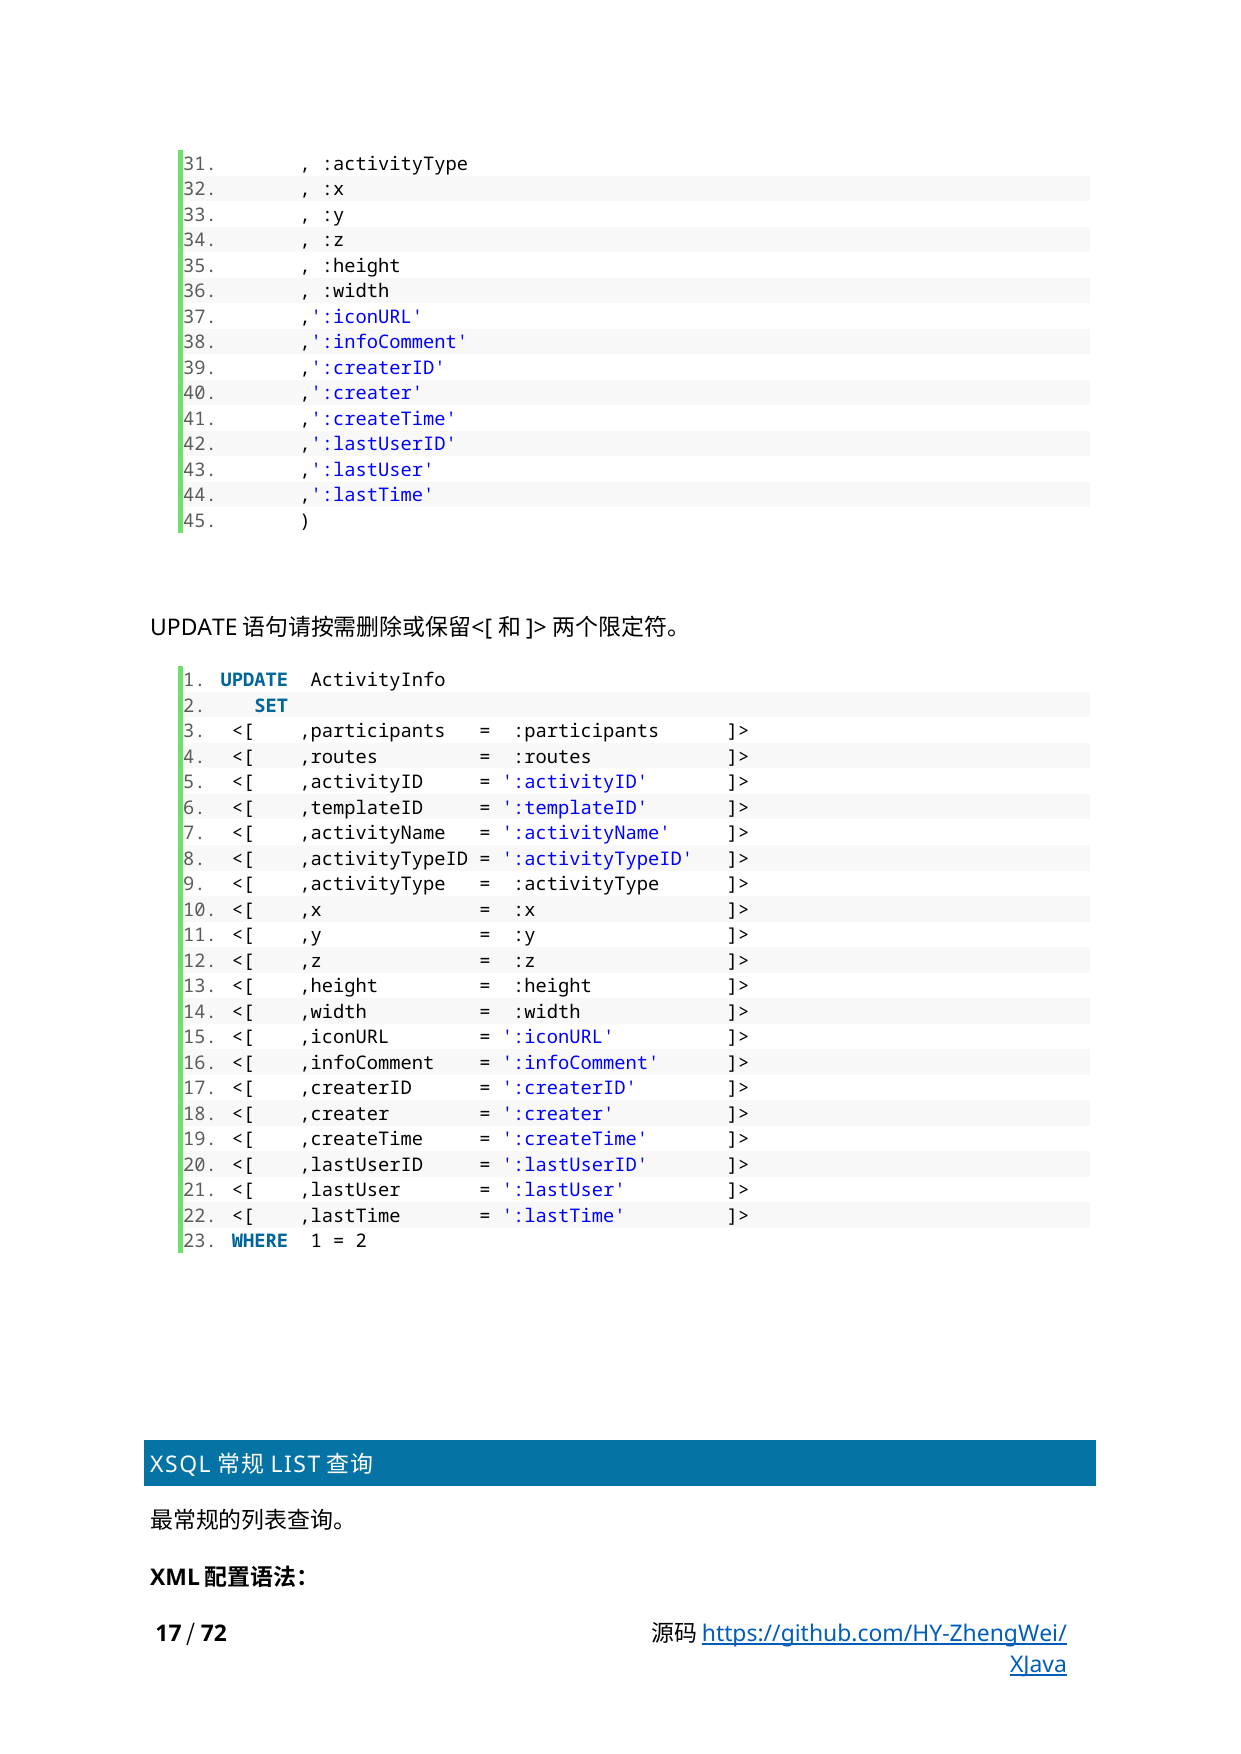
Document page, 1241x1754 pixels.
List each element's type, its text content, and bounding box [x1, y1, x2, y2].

list WHERE 1 = 2 [183, 1228, 1090, 1253]
text 最常规的列表查询。 [150, 1501, 1090, 1535]
text UPDATE语句请按需删除或保留<[ 和 ]> 两个限定符。 [150, 609, 1090, 642]
list <[ ,z = :z ]> [183, 947, 1090, 973]
list , :y [183, 201, 1090, 227]
list <[ ,routes = :routes ]> [183, 743, 1090, 768]
list , :height [183, 252, 1090, 278]
list <[ ,activityType = :activityType ]> [183, 871, 1090, 896]
list <[ ,height = :height ]> [183, 973, 1090, 998]
subtitle XSQL常规List查询 [150, 1446, 1090, 1479]
list <[ ,participants = :participants ]> [183, 717, 1090, 743]
list <[ ,creater = ':creater' ]> [183, 1100, 1090, 1126]
list <[ ,templateID = ':templateID' ]> [183, 794, 1090, 819]
list <[ ,activityName = ':activityName' ]> [183, 819, 1090, 845]
list , :z [183, 227, 1090, 252]
list UPDATE ActivityInfo [183, 666, 1090, 692]
text XML配置语法： [150, 1559, 1090, 1592]
list <[ ,lastUserID = ':lastUserID' ]> [183, 1151, 1090, 1177]
list ,':createTime' [183, 405, 1090, 431]
list <[ ,createTime = ':createTime' ]> [183, 1126, 1090, 1151]
list ,':lastTime' [183, 482, 1090, 507]
list <[ ,y = :y ]> [183, 922, 1090, 947]
list <[ ,lastTime = ':lastTime' ]> [183, 1202, 1090, 1228]
list <[ ,infoComment = ':infoComment' ]> [183, 1049, 1090, 1075]
list ,':infoComment' [183, 329, 1090, 354]
list ,':lastUserID' [183, 431, 1090, 456]
list <[ ,lastUser = ':lastUser' ]> [183, 1177, 1090, 1202]
list SET [183, 692, 1090, 717]
list ,':lastUser' [183, 456, 1090, 482]
list <[ ,activityTypeID = ':activityTypeID' ]> [183, 845, 1090, 871]
list , :width [183, 278, 1090, 303]
list , :x [183, 176, 1090, 201]
list ,':creater' [183, 380, 1090, 405]
list <[ ,activityID = ':activityID' ]> [183, 768, 1090, 794]
list ,':createrID' [183, 354, 1090, 380]
list ) [183, 507, 1090, 533]
list <[ ,width = :width ]> [183, 998, 1090, 1024]
list <[ ,x = :x ]> [183, 896, 1090, 922]
list , :activityType [183, 150, 1090, 176]
list <[ ,createrID = ':createrID' ]> [183, 1075, 1090, 1100]
list <[ ,iconURL = ':iconURL' ]> [183, 1024, 1090, 1049]
list ,':iconURL' [183, 303, 1090, 329]
